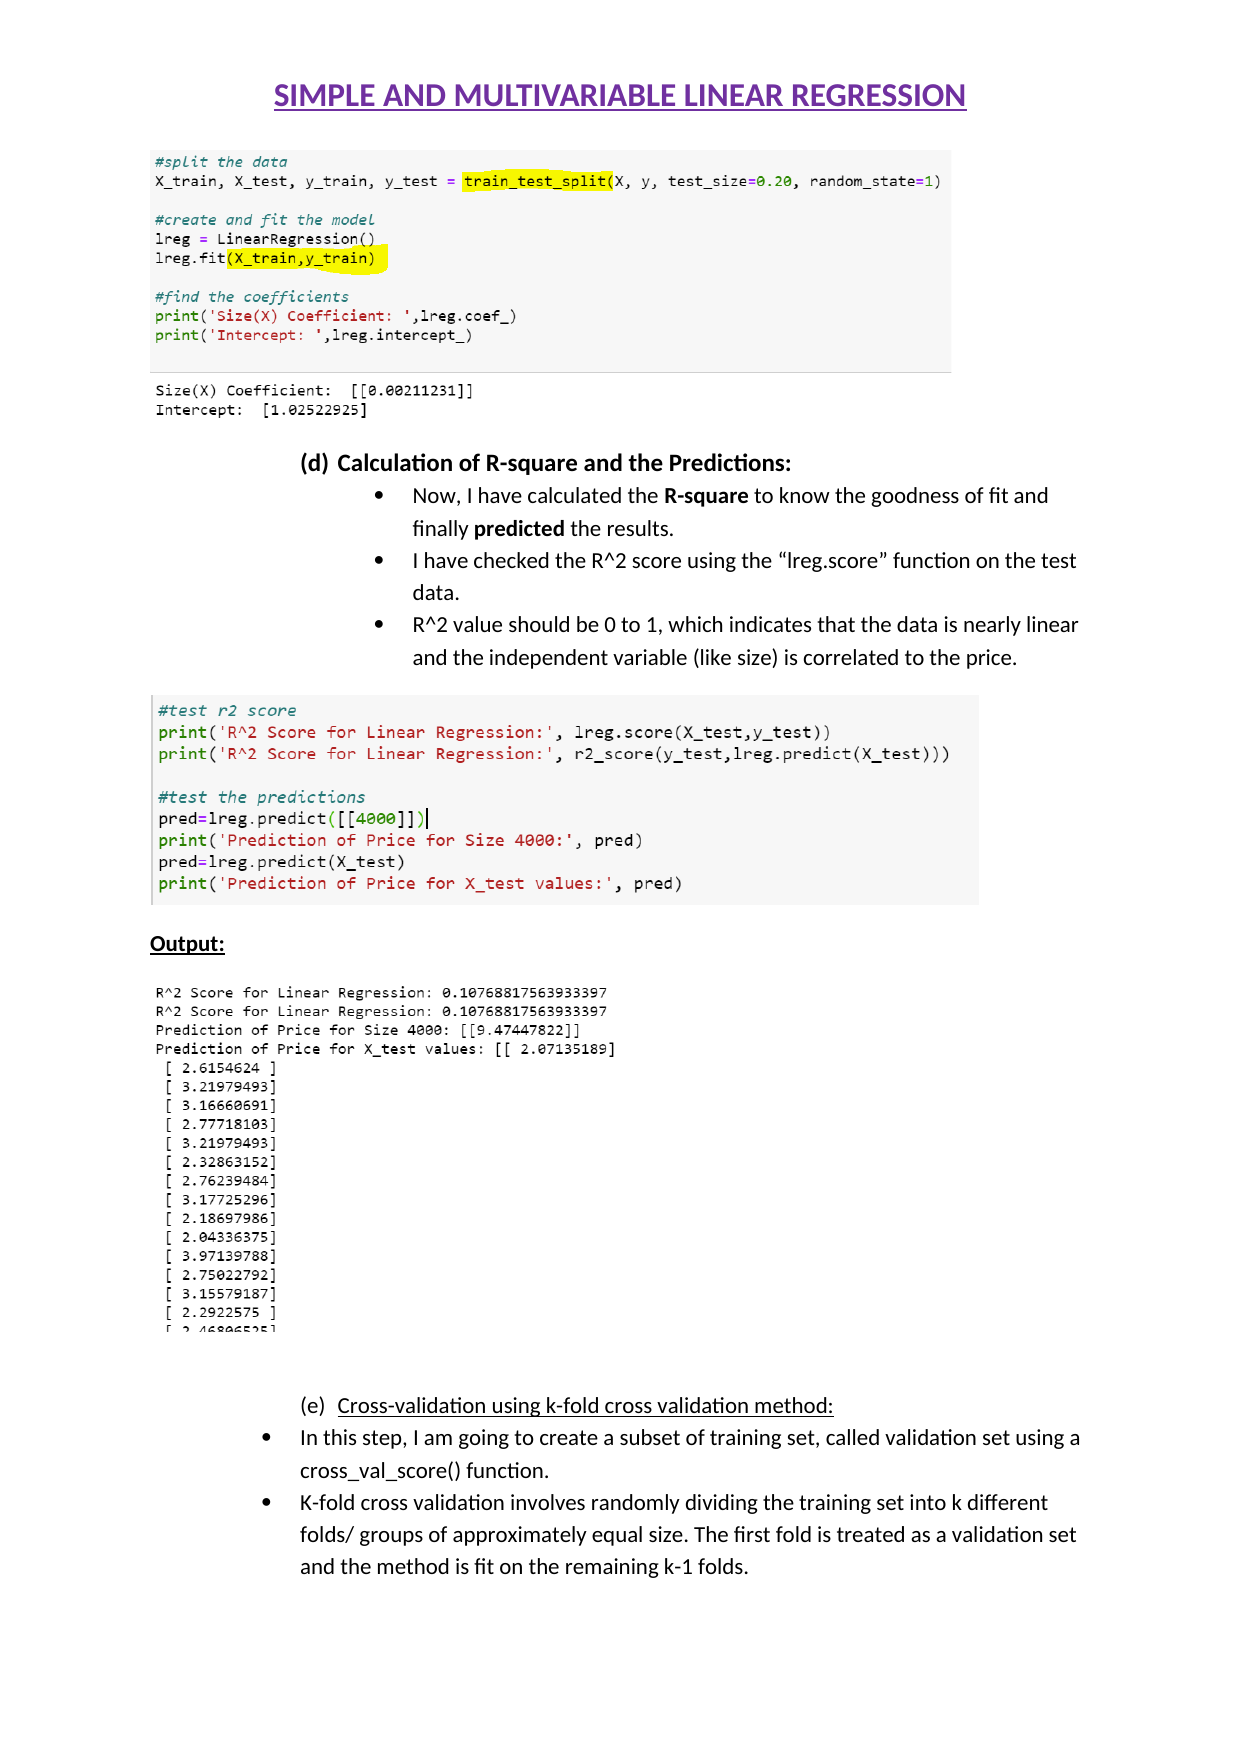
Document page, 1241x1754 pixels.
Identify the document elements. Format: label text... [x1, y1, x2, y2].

list Calculation of R-square and the Predictions: [300, 447, 1090, 477]
picture [150, 150, 952, 422]
picture [150, 695, 979, 905]
list In this step, I am going to create a subset of training set, called validation set using a cross_val_score() function. [262, 1423, 1090, 1484]
text Output: [150, 929, 1090, 957]
list Now, I have calculated the R-square to know the goodness of fit and finally predicted the results. [375, 482, 1090, 542]
list R^2 value should be 0 to 1, which indicates that the data is nearly linear and the independent variable (like size) is correlated to the price. [375, 610, 1090, 671]
list K-fold cross validation involves randomly dividing the training set into k different folds/ groups of approximately equal size. The first fold is treated as a validation set and the method is fit on the remaining k-1 folds. [262, 1488, 1090, 1580]
list I have checked the R^2 score using the “lreg.score” function on the test data. [375, 546, 1090, 606]
picture [150, 982, 674, 1332]
list Cross-validation using k-fold cross validation method: [300, 1391, 1090, 1419]
